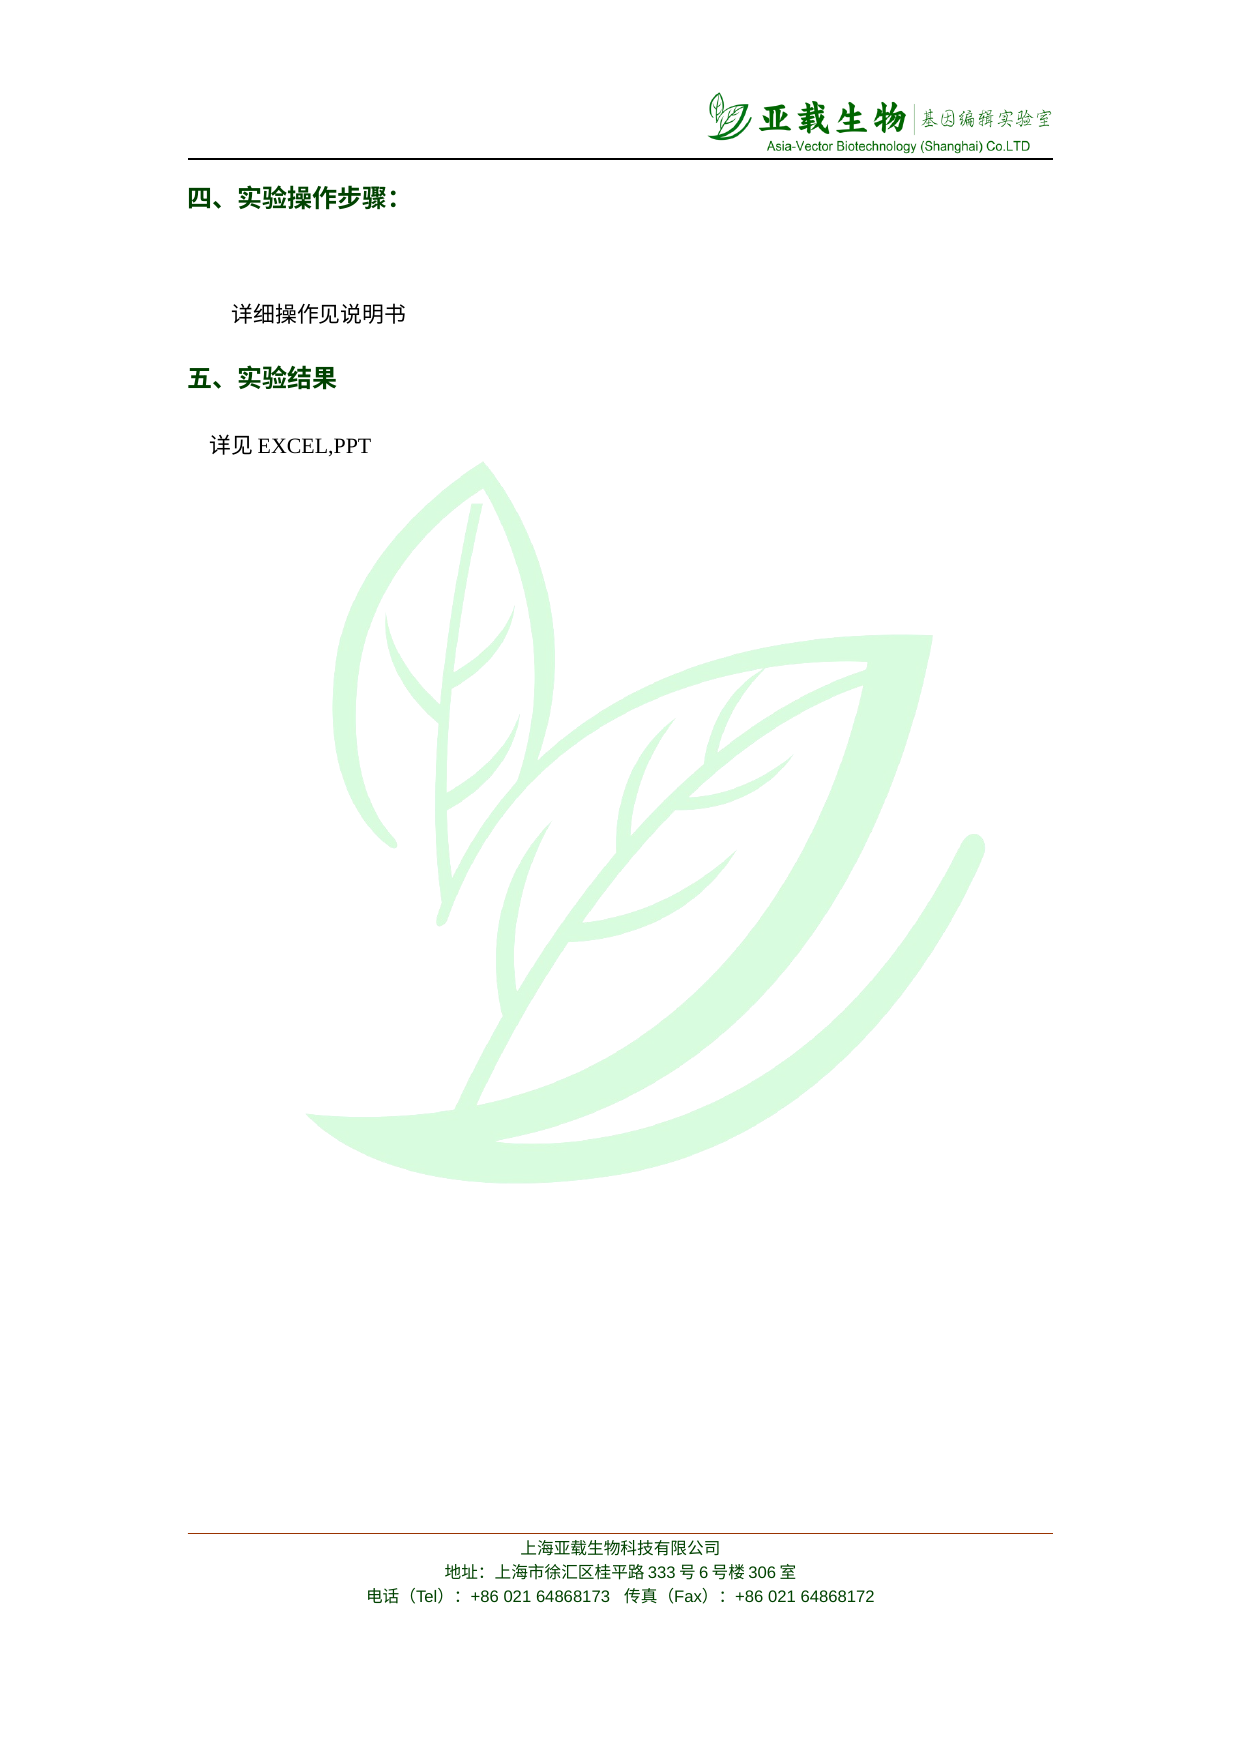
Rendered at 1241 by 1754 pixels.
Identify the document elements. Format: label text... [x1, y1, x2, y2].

list 实验操作步骤： [187, 164, 1053, 229]
list 实验结果 [187, 344, 1053, 409]
picture [703, 88, 1053, 157]
list 详见EXCEL,PPT [187, 428, 1053, 460]
list 详细操作见说明书 [187, 296, 1053, 329]
